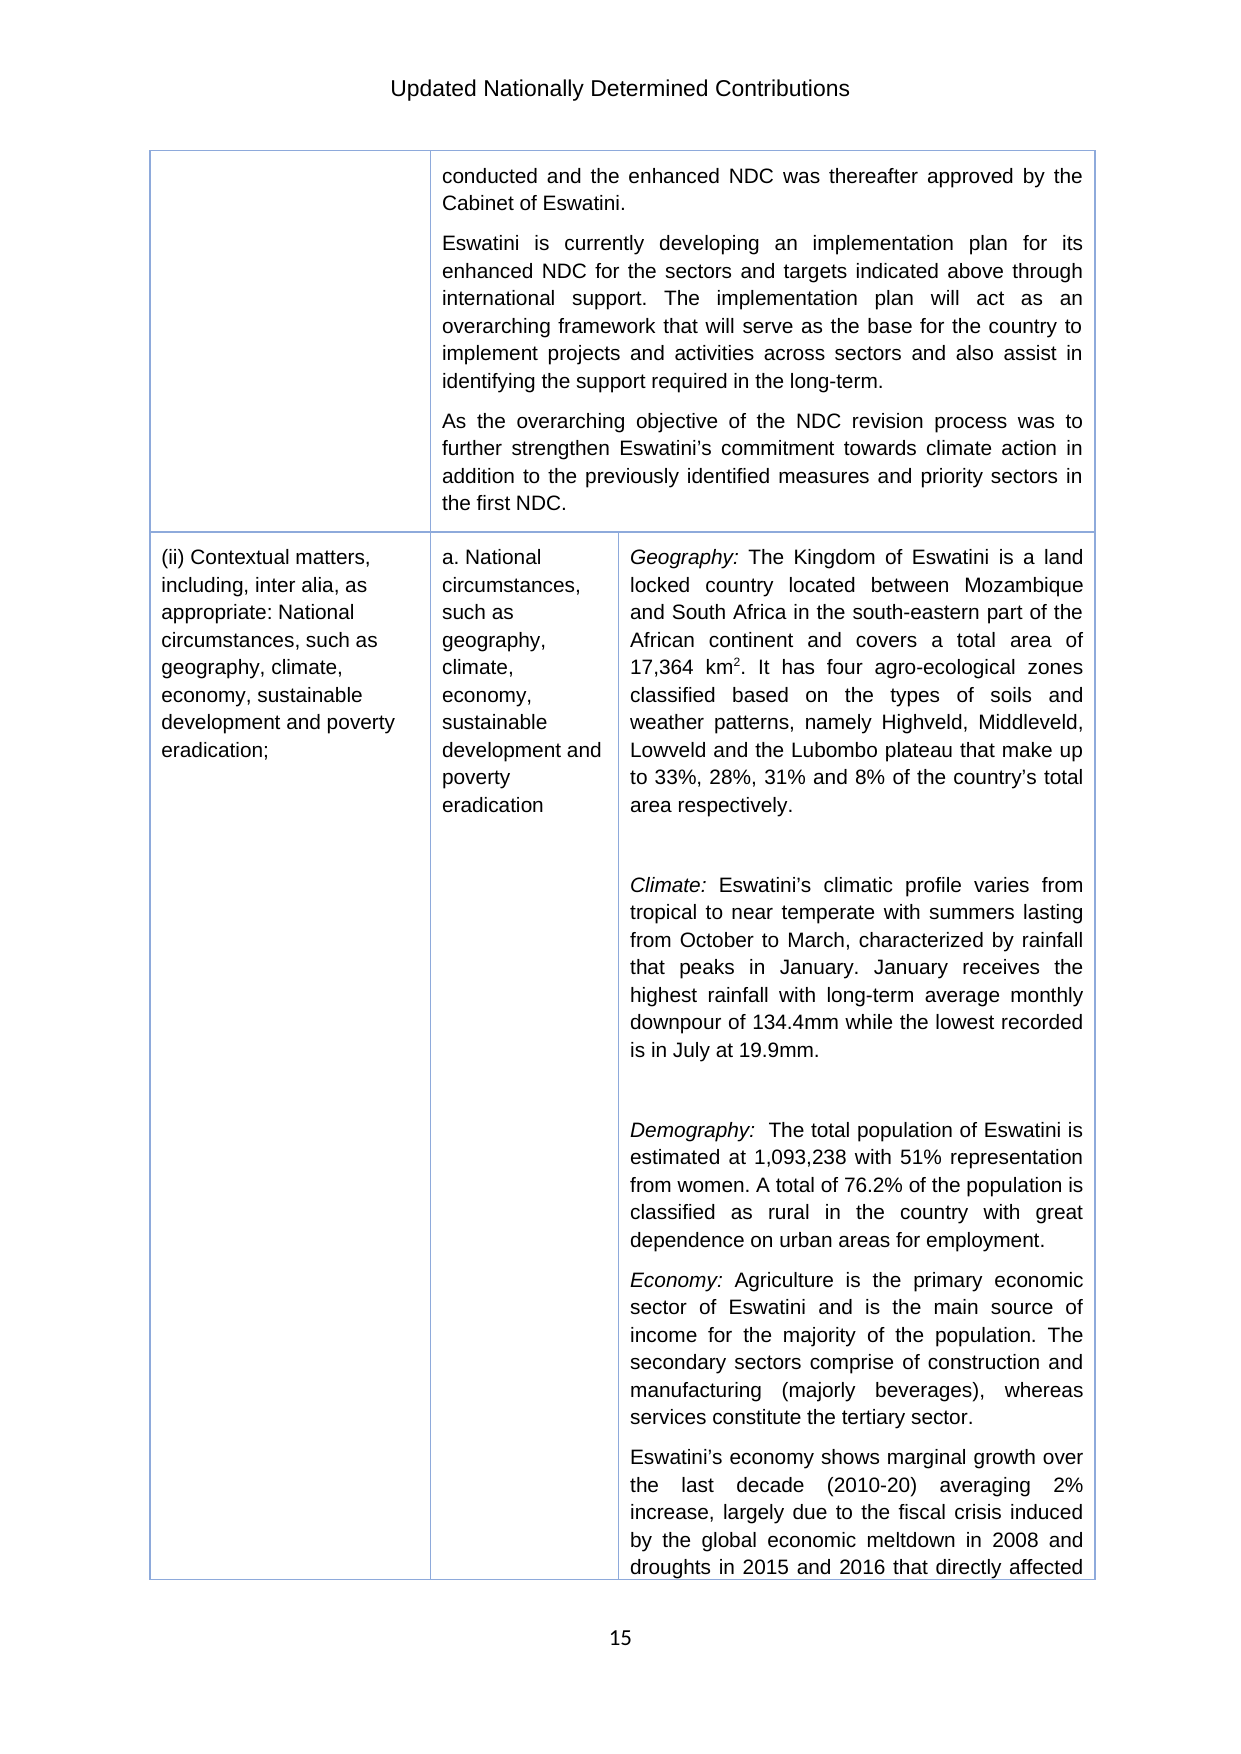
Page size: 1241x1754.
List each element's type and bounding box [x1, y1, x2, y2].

table_cell [151, 151, 430, 531]
table_cell [619, 533, 1094, 1579]
table_cell [151, 533, 430, 1579]
table_cell [431, 533, 618, 1579]
table_cell [431, 151, 1094, 531]
